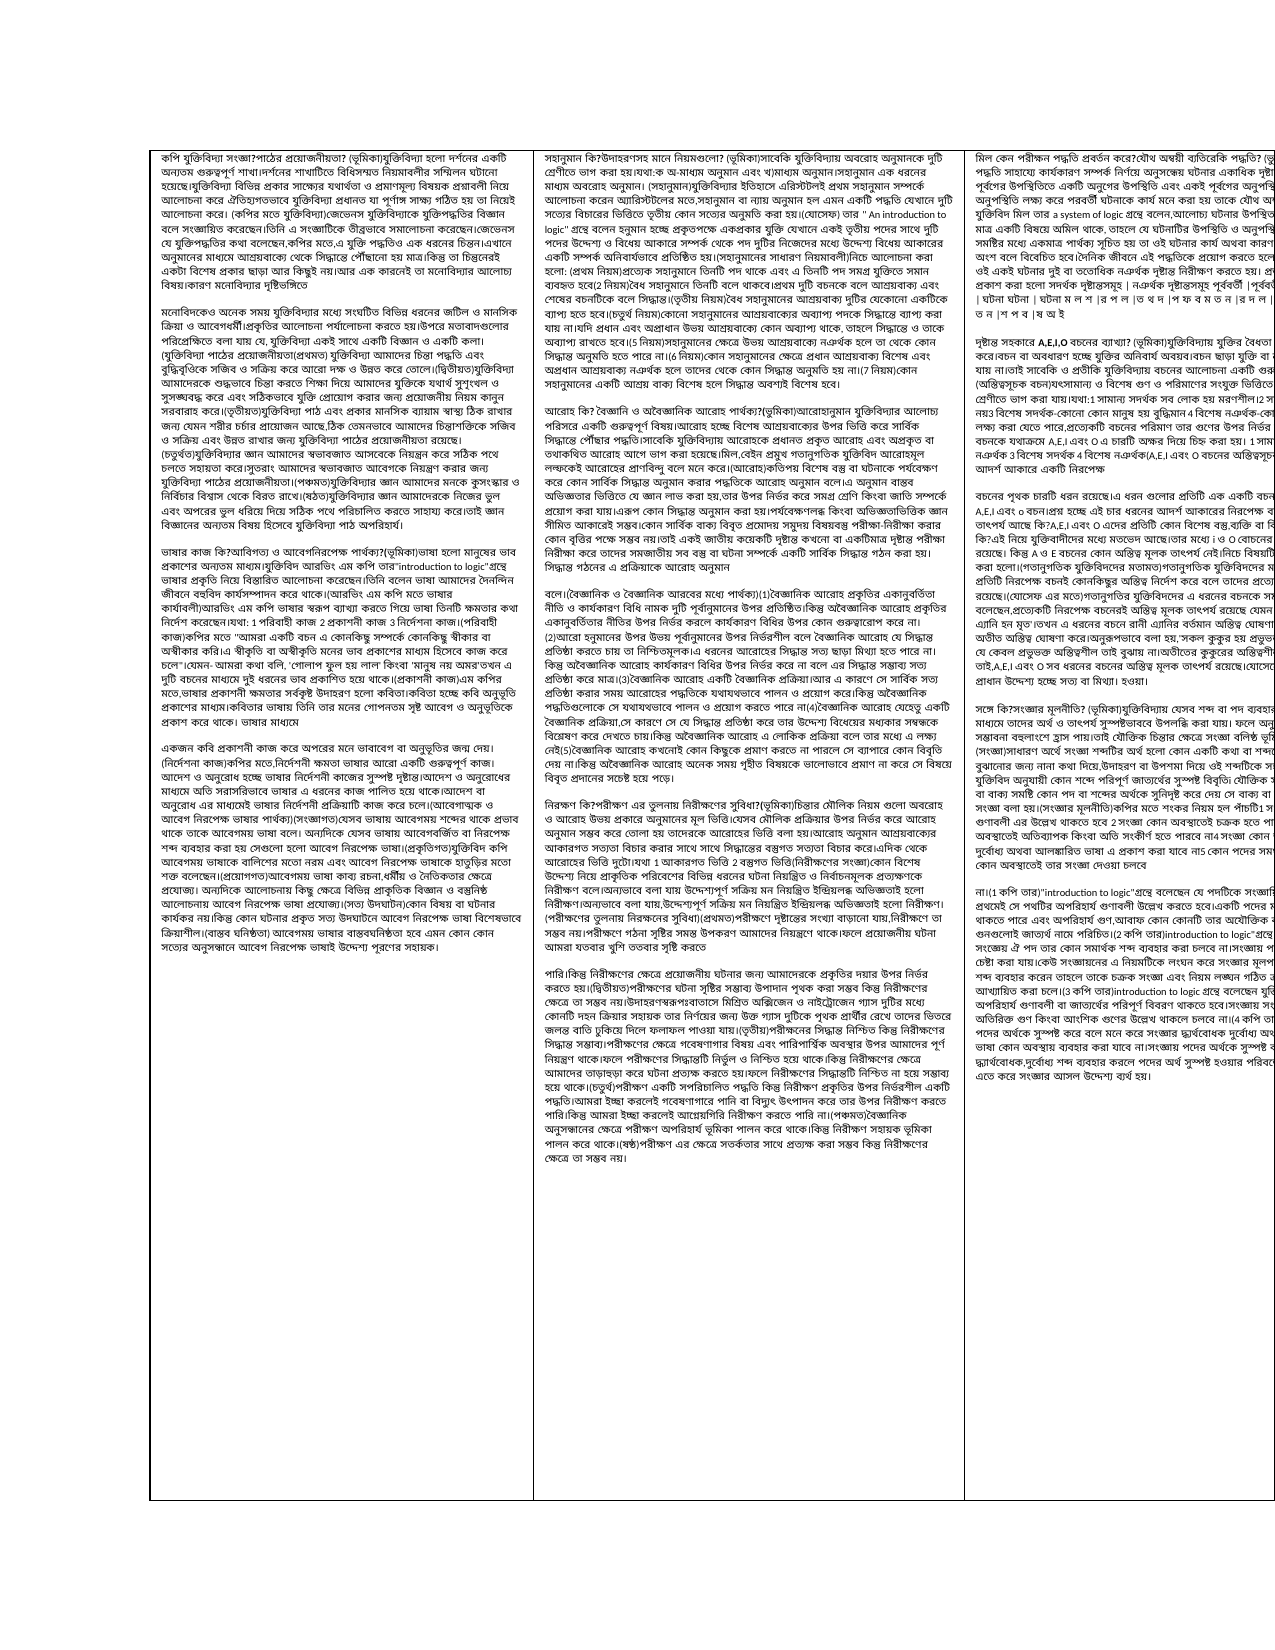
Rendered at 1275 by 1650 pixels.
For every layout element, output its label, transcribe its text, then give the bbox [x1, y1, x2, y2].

table_header সহানুমান কি?উদাহরণসহ মানে নিয়মগুলো? (ভূমিকা)সাবেকি যুক্তিবিদ্যায় অবরোহ অনুমানকে দুটি শ্রেণীতে ভাগ করা হয়।যথা:ক অ-মাধ্যম অনুমান এবং খ)মাধ্যম অনুমান।সহানুমান এক ধরনের মাধ্যম অবরোহ অনুমান। (সহানুমান)যুক্তিবিদ্যার ইতিহাসে এরিস্টটলই প্রথম সহানুমান সম্পর্কে আলোচনা করেন অ্যারিস্টটলের মতে,সহানুমান বা ন্যায় অনুমান হল এমন একটি পদ্ধতি যেখানে দুটি সত্যের বিচারের ভিত্তিতে তৃতীয় কোন সত্যের অনুমতি করা হয়।(যোসেফ) তার " An introduction to logic" গ্রন্থে বলেন হনুমান হচ্ছে প্রকৃতপক্ষে একপ্রকার যুক্তি যেখানে একই তৃতীয় পদের সাথে দুটি পদের উদ্দেশ্য ও বিধেয় আকারে সম্পর্ক থেকে পদ দুটির নিজেদের মধ্যে উদ্দেশ্য বিধেয় আকারের একটি সম্পর্ক অনিবার্যভাবে প্রতিষ্ঠিত হয়।(সহানুমানের সাধারণ নিয়মাবলী)নিচে আলোচনা করা হলো: (প্রথম নিয়ম)প্রত্যেক সহানুমানে তিনটি পদ থাকে এবং এ তিনটি পদ সমগ্র যুক্তিতে সমান ব্যবহৃত হবে(2 নিয়ম)বৈধ সহানুমানে তিনটি বলে থাকবে।প্রথম দুটি বচনকে বলে আশ্রয়বাক্য এবং শেষের বচনটিকে বলে সিদ্ধান্ত।(তৃতীয় নিয়ম)বৈধ সহানুমানের আশ্রয়বাক্য দুটির যেকোনো একটিকে ব্যাপ্য হতে হবে।(চতুর্থ নিয়ম)কোনো সহানুমানের আশ্রয়বাক্যের অব্যাপ্য পদকে সিদ্ধান্তে ব্যাপ্য করা যায় না।যদি প্রধান এবং অপ্রাধান উভয় আশ্রয়বাক্যে কোন অব্যাপ্য থাকে, তাহলে সিদ্ধান্তে ও তাকে অব্যাপ্য রাখতে হবে।(5নিয়ম)সহানুমানের ক্ষেত্রে উভয় আশ্রয়বাক্যে নঞর্থক হলে তা থেকে কোন সিদ্ধান্ত অনুমতি হতে পারে না।(6নিয়ম)কোন সহানুমানের ক্ষেত্রে প্রধান আশ্রয়বাক্য বিশেষ এবং অপ্রধান আশ্রয়বাক্য নঞর্থক হলে তাদের থেকে কোন সিদ্ধান্ত অনুমতি হয় না।(7নিয়ম)কোন সহানুমানের একটি আশ্রয় বাক্য বিশেষ হলে সিদ্ধান্ত অবশ্যই বিশেষ হবে। আরোহ কি? বৈজ্ঞানি ও অবৈজ্ঞানিক আরোহ পার্থক্য?(ভুমিকা)আরোহানুমান যুক্তিবিদ্যার আলোচ্য পরিসরে একটি গুরুত্বপূর্ণ বিষয়।আরোহ হচ্ছে বিশেষ আশ্রয়বাক্যের উপর ভিত্তি করে সার্বিক সিদ্ধান্তে পৌঁছার পদ্ধতি।সাবেকি যুক্তিবিদ্যায় আরোহকে প্রধানত প্রকৃত আরোহ এবং অপ্রকৃত বা তথাকথিত আরোহ আগে ভাগ করা হয়েছে।মিল,বেইন প্রমুখ গতানুগতিক যুক্তিবিদ আরোহমূল লল্ফকেই আরোহের প্রাণবিন্দু বলে মনে করে।(আরোহ)কতিপয় বিশেষ বস্তু বা ঘটনাকে পর্যবেক্ষণ করে কোন সার্বিক সিদ্ধান্ত অনুমান করার পদ্ধতিকে আরোহ অনুমান বলে।এ অনুমান বাস্তব অভিজ্ঞতার ভিত্তিতে যে জ্ঞান লাভ করা হয়,তার উপর নির্ভর করে সমগ্র শ্রেণি কিংবা জাতি সম্পর্কে প্রয়োগ করা যায়।এরূপ কোন সিদ্ধান্ত অনুমান করা হয়।পর্যবেক্ষণলব্ধ কিংবা অভিজ্ঞতাভিত্তিক জ্ঞান সীমিত আকারেই সম্ভব।কোন সার্বিক বাক্য বিবৃত প্রমোদয় সমুদয় বিষয়বস্তু পরীক্ষা-নিরীক্ষা করার কোন বৃত্তির পক্ষে সম্ভব নয়।তাই একই জাতীয় কয়েকটি দৃষ্টান্ত কখনো বা একটিমাত্র দৃষ্টান্ত পরীক্ষা নিরীক্ষা করে তাদের সমজাতীয় সব বস্তু বা ঘটনা সম্পর্কে একটি সার্বিক সিদ্ধান্ত গঠন করা হয়।সিদ্ধান্ত গঠনের এ প্রক্রিয়াকে আরোহ অনুমান বলে।(বৈজ্ঞানিক ও বৈজ্ঞানিক আরবের মধ্যে পার্থক্য)(1)বৈজ্ঞানিক আরোহ প্রকৃতির একানুবর্তিতা নীতি ও কার্যকারণ বিধি নামক দুটি পূর্বানুমানের উপর প্রতিষ্ঠিত।কিন্তু অবৈজ্ঞানিক আরোহ প্রকৃতির একানুবর্তিতার নীতির উপর নির্ভর করলে কার্যকারণ বিধির উপর কোন গুরুত্বারোপ করে না।(2)আরো হনুমানের উপর উভয় পূর্বানুমানের উপর নির্ভরশীল বলে বৈজ্ঞানিক আরোহ যে সিদ্ধান্ত প্রতিষ্ঠা করতে চায় তা নিশ্চিতমূলক।এ ধরনের আরোহের সিদ্ধান্ত সত্য ছাড়া মিথ্যা হতে পারে না।কিন্তু অবৈজ্ঞানিক আরোহ কার্যকারণ বিধির উপর নির্ভর করে না বলে এর সিদ্ধান্ত সম্ভাব্য সত্য প্রতিষ্ঠা করে মাত্র।(3)বৈজ্ঞানিক আরোহ একটি বৈজ্ঞানিক প্রক্রিয়া।আর এ কারণে সে সার্বিক সত্য প্রতিষ্ঠা করার সময় আরোহের পদ্ধতিকে যথাযথভাবে পালন ও প্রয়োগ করে।কিন্তু অবৈজ্ঞানিক পদ্ধতিগুলোকে সে যথাযথভাবে পালন ও প্রয়োগ করতে পারে না(4)বৈজ্ঞানিক আরোহ যেহেতু একটি বৈজ্ঞানিক প্রক্রিয়া,সে কারণে সে যে সিদ্ধান্ত প্রতিষ্ঠা করে তার উদ্দেশ্য বিধেয়ের মধ্যকার সম্বন্ধকে বিশ্লেষণ করে দেখতে চায়।কিন্তু অবৈজ্ঞানিক আরোহ এ লোকিক প্রক্রিয়া বলে তার মধ্যে এ লক্ষ্য নেই(5)বৈজ্ঞানিক আরোহ কখনোই কোন কিছুকে প্রমাণ করতে না পারলে সে ব্যাপারে কোন বিবৃতি দেয় না।কিন্তু অবৈজ্ঞানিক আরোহ অনেক সময় গৃহীত বিষয়কে ভালোভাবে প্রমাণ না করে সে বিষয়ে বিবৃত প্রদানের সচেষ্ট হয়ে পড়ে। নিরক্ষণ কি?পরীক্ষণ এর তুলনায় নিরীক্ষণের সুবিধা?(ভূমিকা)চিন্তার মৌলিক নিয়ম গুলো অবরোহ ও আরোহ উভয় প্রকারে অনুমানের মূল ভিত্তি।যেসব মৌলিক প্রক্রিয়ার উপর নির্ভর করে আরোহ অনুমান সম্ভব করে তোলা হয় তাদেরকে আরোহের ভিত্তি বলা হয়।আরোহ অনুমান আশ্রয়বাক্যের আকারগত সত্যতা বিচার করার সাথে সাথে সিদ্ধান্তের বস্তুগত সত্যতা বিচার করে।এদিক থেকে আরোহের ভিত্তি দুটো।যথা 1আকারগত ভিত্তি 2বস্তুগত ভিত্তি(নিরীক্ষণের সংজ্ঞা)কোন বিশেষ উদ্দেশ্য নিয়ে প্রাকৃতিক পরিবেশের বিভিন্ন ধরনের ঘটনা নিয়ন্ত্রিত ও নির্বাচনমূলক প্রত্যক্ষণকে নিরীক্ষণ বলে।অন্যভাবে বলা যায় উদ্দেশ্যপূর্ণ সক্রিয় মন নিয়ন্ত্রিত ইন্দ্রিয়লব্ধ অভিজ্ঞতাই হলো নিরীক্ষণ।অন্যভাবে বলা যায়,উদ্দেশ্যপূর্ণ সক্রিয় মন নিয়ন্ত্রিত ইন্দ্রিয়লব্ধ অভিজ্ঞতাই হলো নিরীক্ষণ। (পরীক্ষণের তুলনায় নিরক্ষনের সুবিধা)(প্রথমত)পরীক্ষণে দৃষ্টান্তের সংখ্যা বাড়ানো যায়,নিরীক্ষণে তা সম্ভব নয়।পরীক্ষণে গঠনা সৃষ্টির সমস্ত উপকরণ আমাদের নিয়ন্ত্রণে থাকে।ফলে প্রয়োজনীয় ঘটনা আমরা যতবার খুশি ততবার সৃষ্টি করতে পারি।কিন্তু নিরীক্ষণের ক্ষেত্রে প্রয়োজনীয় ঘটনার জন্য আমাদেরকে প্রকৃতির দয়ার উপর নির্ভর করতে হয়।(দ্বিতীয়ত)পরীক্ষণের ঘটনা সৃষ্টির সম্ভাব্য উপাদান পৃথক করা সম্ভব কিন্তু নিরীক্ষণের ক্ষেত্রে তা সম্ভব নয়।উদাহরণস্বরূপঃবাতাসে মিশ্রিত অক্সিজেন ও নাইট্রোজেন গ্যাস দুটির মধ্যে কোনটি দহন ক্রিয়ার সহায়ক তার নির্ণয়ের জন্য উক্ত গ্যাস দুটিকে পৃথক প্রার্থীর রেখে তাদের ভিতরে জলন্ত বাতি ঢুকিয়ে দিলে ফলাফল পাওয়া যায়।(তৃতীয়)পরীক্ষনের সিদ্ধান্ত নিশ্চিত কিন্তু নিরীক্ষণের সিদ্ধান্ত সম্ভাব্য।পরীক্ষণের ক্ষেত্রে গবেষণাগার বিষয় এবং পারিপার্শ্বিক অবস্থার উপর আমাদের পূর্ণ নিয়ন্ত্রণ থাকে।ফলে পরীক্ষণের সিদ্ধান্তটি নির্ভুল ও নিশ্চিত হয়ে থাকে।কিন্তু নিরীক্ষণের ক্ষেত্রে আমাদের তাড়াহুড়া করে ঘটনা প্রত্যক্ষ করতে হয়।ফলে নিরীক্ষণের সিদ্ধান্তটি নিশ্চিত না হয়ে সম্ভাব্য হয়ে থাকে।(চতুর্থ)পরীক্ষণ একটি সপরিচালিত পদ্ধতি কিন্তু নিরীক্ষণ প্রকৃতির উপর নির্ভরশীল একটি পদ্ধতি।আমরা ইচ্ছা করলেই গবেষণাগারে পানি বা বিদ্যুৎ উৎপাদন করে তার উপর নিরীক্ষণ করতে পারি।কিন্তু আমরা ইচ্ছা করলেই আগ্নেয়গিরি নিরীক্ষণ করতে পারি না।(পঞ্চমত)বৈজ্ঞানিক অনুসন্ধানের ক্ষেত্রে পরীক্ষণ অপরিহার্য ভূমিকা পালন করে থাকে।কিন্তু নিরীক্ষণ সহায়ক ভূমিকা পালন করে থাকে।(ষষ্ঠ)পরীক্ষণ এর ক্ষেত্রে সতর্কতার সাথে প্রত্যক্ষ করা সম্ভব কিন্তু নিরীক্ষণের ক্ষেত্রে তা সম্ভব নয়। [534, 151, 964, 1500]
table_header মিল কেন পরীক্ষন পদ্ধতি প্রবর্তন করে?যৌথ অম্বয়ী ব্যতিরেকি পদ্ধতি? (ভুমিকা) (যৌথ পদ্ধতি)যে পদ্ধতি সাহায্যে কার্যকারণ সম্পর্ক নির্ণয়ে অনুসন্ধেয় ঘটনার একাধিক দৃষ্টান্তের সকল ক্ষেত্রেই একটি পূর্বগের উপস্থিতিতে একটি অনুগের উপস্থিতি এবং একই পূর্বগের অনুপস্থিতিতে একই অনুগের অনুপস্থিতি লক্ষ্য করে পরবর্তী ঘটনাকে কার্য মনে করা হয় তাকে যৌথ অম্বয়ী ব্যতিরেকি পদ্ধতি বলে।যুক্তিবিদ মিল তার a system of logic গ্রন্থে বলেন,আলোচ্য ঘটনার উপস্থিত দুই বা ততধিক দৃষ্টান্তে যদি মাত্র একটি বিষয়ে অমিল থাকে, তাহলে যে ঘটনাটির উপস্থিতি ও অনুপস্থিতির ফলে এই দুই দৃষ্টান্ত সমষ্টির মধ্যে একমাত্র পার্থক্য সূচিত হয় তা ওই ঘটনার কার্য অথবা কারণ অথবা কারণের অপরিহার্য অংশ বলে বিবেচিত হবে।দৈনিক জীবনে এই পদ্ধতিকে প্রয়োগ করতে হলে আলোচ্য ঘটনার দৃষ্টান্ত এবং ওই একই ঘটনার দুই বা ততোধিক নঞর্থক দৃষ্টান্ত নিরীক্ষণ করতে হয়। প্রতীকি উদাহরনের সাথে প্রকাশ করা হলো সদর্থক দৃষ্টান্তসমূহ | নঞর্থক দৃষ্টান্তসমূহ পূর্ববর্তী |পূর্ববর্তী | পূর্ববর্তী | পূর্ববর্তী ঘটনা | ঘটনা ঘটনা | ঘটনা ম ল শ |র প ল |ত থ দ |প ফ ব ম ত ন |র দ ল |ষ ন চ |জ ক ল ম ক খ |র ত ন |শ প ব |ষ অ ই দৃষ্টান্ত সহকারে A,E,I,O বচনের ব্যাখ্যা? (ভূমিকা)যুক্তিবিদ্যায় যুক্তির বৈধতা ও অবৈধতা নিয়ে আলোচনা করে।বচন বা অবধারণ হচ্ছে যুক্তির অনিবার্য অবয়ব।বচন ছাড়া যুক্তি বা ন্যায়ের অস্তিত্ব কল্পনা করা যায় না।তাই সাবেকি ও প্রতীকি যুক্তিবিদ্যায় বচনের আলোচনা একটি গুরুত্বপূর্ণ স্থান দখল করে আছে।(অস্তিত্বসূচক বচন)যৎসামান্য ও বিশেষ গুণ ও পরিমাণের সংযুক্ত ভিত্তিতে অস্তিত্বসূচক বচন চারটি শ্রেণীতে ভাগ করা যায়।যথা:1সামান্য সদর্থক সব লোক হয় মরণশীল।2সামান্য নঞর্থক-সব মানুষ পূর্ণ নয়3বিশেষ সদর্থক-কোনো কোন মানুষ হয় বুদ্ধিমান4বিশেষ নঞর্থক-কোন কোন মানুষ নয় সরল। লক্ষ্য করা যেতে পারে,প্রত্যেকটি বচনের পরিমাণ তার গুণের উপর নির্ভর করে। উপরিক্ত চার ধরনের বচনকে যথাক্রমে A,E,Iএবং Oএ চারটি অক্ষর দিয়ে চিহ্ন করা হয়। 1সামান্য সদর্থক2সামান্য নঞর্থক3বিশেষ সদর্থক4বিশেষ নঞর্থক(A,E,Iএবং O বচনের অস্তিত্বসূচক তাৎপর্য)আমরা জানি আদর্শ আকারে একটি নিরপেক্ষ বচনের পৃথক চারটি ধরন রয়েছে।এ ধরন গুলোর প্রতিটি এক একটি বচন নামে পরিচিত।এগুলো হচ্ছে A,E,Iএবং o বচন।প্রশ্ন হচ্ছে এই চার ধরনের আদর্শ আকারের নিরপেক্ষ বচন প্রকৃতির অস্তিত্ব মূলক তাৎপর্য আছে কি?A,E,Iএবং O এদের প্রতিটি কোন বিশেষ বস্তু,ব্যক্তি বা বিষয়ের অস্তিত্ব নির্দেশ করে কি?এই নিয়ে যুক্তিবাদীদের মধ্যে মতভেদ আছে।তার মধ্যে i ও O বোচনের অস্তিত্ব মূলক তাৎপর্য রয়েছে। কিন্তু A ও E বচনের কোন অস্তিত্ব মূলক তাৎপর্য নেই।নিচে বিষয়টি নিয়ে বিস্তারিত আলোচনা করা হলো।(গতানুগতিক যুক্তিবিদদের মতামত)গতানুগতিক যুক্তিবিদদের মতে,উল্লেখিত চার ধরনের প্রতিটি নিরপেক্ষ বচনই কোনকিছুর অস্তিত্ব নির্দেশ করে বলে তাদের প্রত্যেকটিরই অস্তিত্বমূলক তাৎপর্য রয়েছে।(যোসেফ এর মতে)গতানুগতির যুক্তিবিদদের এ ধরনের বচনকে সমর্থন করে যোসেফ তাই বলেছেন,প্রত্যেকটি নিরপেক্ষ বচনেরই অস্তিত্ব মূলক তাৎপর্য রয়েছে যেমন আমরা যখন বলি 'রানী এ্যানি হন মৃত'।তখন এ ধরনের বচনে রানী এ্যানির বর্তমান অস্তিত্ব ঘোষণা না করলেও অন্তত তার অতীত অস্তিত্ব ঘোষণা করে।অনুরূপভাবে বলা হয়,'সকল কুকুর হয় প্রভুভক্ত'এর দারা বর্তমানের কুকুর যে কেবল প্রভুভক্ত অস্তিত্বশীল তাই বুঝায় না।অতীতের কুকুরের অস্তিত্বশীল হওয়াকে নির্দেশ করে। তাই,A,E,I এবং O সব ধরনের বচনের অস্তিত্ব মূলক তাৎপর্য রয়েছে।যোসেফেরমতে, প্রতিটি বচনেরই প্রাধান উদ্দেশ্য হচ্ছে সত্য বা মিথ্যা। হওয়া। সঙ্গে কি?সংজ্ঞার মূলনীতি? (ভূমিকা)যুক্তিবিদ্যায় যেসব শব্দ বা পদ ব্যবহার করা হয় সংজ্ঞায়নের মাধ্যমে তাদের অর্থ ও তাৎপর্য সুস্পষ্টভাববে উপলব্ধি করা যায়। ফলে অনুমান বা চিন্তায় বিভ্রান্তির সম্ভাবনা বহুলাংশে হ্রাস পায়।তাই যৌক্তিক চিন্তার ক্ষেত্রে সংজ্ঞা বলিষ্ঠ ভূমিকা পালন করে।(সংজ্ঞা)সাধারণ অর্থে সংজ্ঞা শব্দটির অর্থ হলো কোন একটি কথা বা শব্দকে আরো পরিষ্কারভাবে বুঝানোর জন্য নানা কথা দিয়ে,উদাহরণ বা উপশমা দিয়ে ওই শব্দটিকে সহজভাবে ব্যাখ্যা করা। কিন্তু যুক্তিবিদ অনুযায়ী কোন শব্দে পরিপূর্ণ জাত্যর্থের সুস্পষ্ট বিবৃতিi যৌক্তিক সংজ্ঞা নামে পরিচিত।যে বাক্য বা বাক্য সমষ্টি কোন পদ বা শব্দের অর্থকে সুনিদৃষ্ট করে দেয় সে বাক্য বা বাক্যসমষ্টিকে ঐ পদের সংজ্ঞা বলা হয়।(সংজ্ঞার মূলনীতি)কপির মতে শংকর নিয়ম হল পাঁচটি1সংজ্ঞায়নের পদের অপরিহার্য গুণাবলী এর উল্লেখ থাকতে হবে 2সংজ্ঞা কোন অবস্থাতেই চক্রক হতে পারবেনা 3সংজ্ঞা কোন অবস্থাতেই অতিব্যাপক কিংবা অতি সংকীর্ণ হতে পারবে না4সংজ্ঞা কোন অবস্থাতেই দ্ধার্থবোধক দুর্বোধ্য অথবা আলঙ্কারিত ভাষা এ প্রকাশ করা যাবে না5কোন পদের সমর্থন সংজ্ঞা প্রদান সম্ভব হলে কোন অবস্থাতেই তার সংজ্ঞা দেওয়া চলবে না।(1কপি তার)"introduction to logic"গ্রন্থে বলেছেন যে পদটিকে সংজ্ঞায়িত করব বা করতে যাব প্রথমেই সে পথটির অপরিহার্য গুণাবলী উল্লেখ করতে হবে।একটি পদের মধ্যে বিভিন্ন ধরনের গুন থাকতে পারে এবং অপরিহার্য গুণ,আবাফ কোন কোনটি তার অযৌক্তিক বা পরিহার্য গুণ।অপরিহার্য গুনগুলোই জাত্যর্থ নামে পরিচিত।(2কপি তার)introduction to logic"গ্রন্থে বলেছেন কোন পদের সংজ্ঞেয় ঐ পদ তার কোন সমার্থক শব্দ ব্যবহার করা চলবে না।সংজ্ঞায় পদের অর্থকে সুস্পষ্ট করার চেষ্টা করা যায়।কেউ সংজ্ঞায়নের এ নিয়মটিকে লংঘন করে সংজ্ঞার মূলপদ কিংবা তার কোন সমার্থক শব্দ ব্যবহার করেন তাহলে তাকে চক্রক সংজ্ঞা এবং নিয়ম লঙ্ঘন গঠিত ত্রুটিকে চক্রক হেতাভাস বলে আখ্যায়িত করা চলে।(3কপি তার)introduction to logic গ্রন্থে বলেছেন যুক্তিক সংজ্ঞায় সংজ্ঞেয় পদের অপরিহার্য গুণাবলী বা জাত্যর্থের পরিপূর্ণ বিবরণ থাকতে হবে।সংজ্ঞায় সংজ্ঞেয় পদের জাত্যর্থের অতিরিক্ত গুণ কিংবা আংশিক গুণের উল্লেখ থাকলে চলবে না।(4কপি তার) গ্রন্থে বলেছেন সংজ্ঞায় পদের অর্থকে সুস্পষ্ট করে বলে মনে করে সংজ্ঞার দ্ধ্যর্থবোধক দুর্বোধ্য অথবা আলঙ্কারিক কোন শব্দ বা ভাষা কোন অবস্থায় ব্যবহার করা যাবে না।সংজ্ঞায় পদের অর্থকে সুস্পষ্ট করা হয়। কিন্তু সংজ্ঞায় দ্ধ্যার্থবোধক,দুর্বোধ্য শব্দ ব্যবহার করলে পদের অর্থ সুস্পষ্ট হওয়ার পরিবর্তে বরং অর্থ কুয়াশাচ্ছন্ন হয়।এতে করে সংজ্ঞার আসল উদ্দেশ্য ব্যর্থ হয়। [965, 151, 1274, 1500]
table_header কপি যুক্তিবিদ্যা সংজ্ঞা?পাঠের প্রয়োজনীয়তা? (ভূমিকা)যুক্তিবিদ্যা হলো দর্শনের একটি অন্যতম গুরুত্বপূর্ণ শাখা।দর্শনের শাখাটিতে বিধিসম্মত নিয়মাবলীর সম্মিলন ঘটানো হয়েছে।যুক্তিবিদ্যা বিভিন্ন প্রকার সাক্ষ্যের যথার্থতা ও প্রমাণমূল্য বিষয়ক প্রশ্নাবলী নিয়ে আলোচনা করে ঐতিহ্যগতভাবে যুক্তিবিদ্যা প্রধানত যা পূর্ণাঙ্গ সাক্ষ্য গঠিত হয় তা নিয়েই আলোচনা করে। (কপির মতে যুক্তিবিদ্যা)জেভেনস যুক্তিবিদ্যাকে যুক্তিপদ্ধতির বিজ্ঞান বলে সংজ্ঞায়িত করেছেন।তিনি এ সংজ্ঞাটিকে তীব্রভাবে সমালোচনা করেছেন।জেভেনস যে যুক্তিপদ্ধতির কথা বলেছেন,কপির মতে,এ যুক্তি পদ্ধতিও এক ধরনের চিন্তন।এখানে অনুমানের মাধ্যমে আশ্রয়বাক্যে থেকে সিদ্ধান্তে পৌঁছানো হয় মাত্র।কিন্তু তা চিন্তুনেরই একটা বিশেষ প্রকার ছাড়া আর কিছুই নয়।আর এক কারনেই তা মনোবিদ্যার আলোচ্য বিষয়।কারণ মনোবিদ্যার দৃষ্টিভঙ্গিতে মনোবিদকেও অনেক সময় যুক্তিবিদ্যার মধ্যে সংঘটিত বিভিন্ন ধরনের জটিল ও মানসিক ক্রিয়া ও আবেগধর্মী।প্রকৃতির আলোচনা পর্যালোচনা করতে হয়।উপরে মতাবাদগুলোর পরিপ্রেক্ষিতে বলা যায় যে, যুক্তিবিদ্যা একই সাথে একটি বিজ্ঞান ও একটি কলা।(যুক্তিবিদ্যা পাঠের প্রয়োজনীয়তা(প্রথমত) যুক্তিবিদ্যা আমাদের চিন্তা পদ্ধতি এবং বুদ্ধিবৃওিকে সজিব ও সক্রিয় করে আরো দক্ষ ও উন্নত করে তোলে।(দ্বিতীয়ত)যুক্তিবিদ্যা আমাদেরকে শুদ্ধভাবে চিন্তা করতে শিক্ষা দিয়ে আমাদের যুক্তিকে যথার্থ সুশৃংখল ও সুসঙ্ঘবদ্ধ করে এবং সঠিকভাবে যুক্তি প্রোয়োগ করার জন্য প্রয়োজনীয় নিয়ম কানুন সরবারাহ করে।(তৃতীয়ত)যুক্তিবিদ্যা পাঠ এবং প্রকার মানসিক ব্যায়াম স্বাস্থ্য ঠিক রাখার জন্য যেমন শরীর চর্চার প্রায়োজন আছে,ঠিক তেমনভাবে আমাদের চিন্তাশক্তিকে সজিব ও সক্রিয় এবং উন্নত রাখার জন্য যুক্তিবিদ্যা পাঠের প্রয়োজনীয়তা রয়েছে। (চতুর্থত)যুক্তিবিদ্যার জ্ঞান আমাদের স্বভাবজাত আসবেকে নিয়ন্ত্রন করে সঠিক পথে চলতে সহায়তা করে।সুতরাং আমাদের স্বভাবজাত আবেগকে নিয়ন্ত্রণ করার জন্য যুক্তিবিদ্যা পাঠের প্রয়োজনীয়তা।(পঞ্চমত)যুক্তিবিদ্যার জ্ঞান আমাদের মনকে কুসংস্কার ও নির্বিচার বিশ্বাস থেকে বিরত রাখে।(ষঠত)যুক্তিবিদ্যার জ্ঞান আমাদেরকে নিজের ভুল এবং অপরের ভুল ধরিয়ে দিয়ে সঠিক পথে পরিচালিত করতে সাহায্য করে।তাই জ্ঞান বিজ্ঞানের অন্যতম বিষয় হিসেবে যুক্তিবিদ্যা পাঠ অপরিহার্য। ভাষার কাজ কি?আবিগত্য ও আবেগনিরপেক্ষ পার্থক্য?(ভূমিকা)ভাষা হলো মানুষের ভাব প্রকাশের অন্যতম মাধ্যম।যুক্তিবিদ আরভিং এম কপি তার"introduction to logic"গ্রন্থে ভাষার প্রকৃতি নিয়ে বিস্তারিত আলোচনা করেছেন।তিনি বলেন ভাষা আমাদের দৈনন্দিন জীবনে বহুবিদ কার্যসম্পাদন করে থাকে।(আরভিং এম কপি মতে ভাষার কার্যাবলী)আরভিং এম কপি ভাষার স্বরূপ ব্যাখ্যা করতে গিয়ে ভাষা তিনটি ক্ষমতার কথা নির্দেশ করেছেন।যথা: 1পরিবাহী কাজ 2প্রকাশনী কাজ 3নির্দেশনা কাজ।(পরিবাহী কাজ)কপির মতে "আমরা একটি বচন এ কোনকিছু সম্পর্কে কোনকিছু স্বীকার বা অস্বীকার করি।এ স্বীকৃতি বা অস্বীকৃতি মনের ভাব প্রকাশের মাধ্যম হিসেবে কাজ করে চলে"।যেমন- আমরা কথা বলি, 'গোলাপ ফুল হয় লাল' কিংবা 'মানুষ নয় অমর'তখন এ দুটি বচনের মাধ্যমে দুই ধরনের ভাব প্রকাশিত হয়ে থাকে।(প্রকাশনী কাজ)এম কপির মতে,ভাষার প্রকাশনী ক্ষমতার সর্বকৃষ্ট উদাহরণ হলো কবিতা।কবিতা হচ্ছে কবি অনুভূতি প্রকাশের মাধ্যম।কবিতার ভাষায় তিনি তার মনের গোপনতম সৃষ্ট আবেগ ও অনুভূতিকে প্রকাশ করে থাকে। ভাষার মাধ্যমে একজন কবি প্রকাশনী কাজ করে অপরের মনে ভাবাবেগ বা অনুভূতির জন্ম দেয়।(নির্দেশনা কাজ)কপির মতে,নির্দেশনী ক্ষমতা ভাষার আরো একটি গুরুত্বপূর্ণ কাজ।আদেশ ও অনুরোধ হচ্ছে ভাষার নির্দেশনী কাজের সুস্পষ্ট দৃষ্টান্ত।আদেশ ও অনুরোধের মাধ্যমে অতি সরাসরিভাবে ভাষার এ ধরনের কাজ পালিত হয়ে থাকে।আদেশ বা অনুরোধ এর মাধ্যমেই ভাষার নির্দেশনী প্রক্রিয়াটি কাজ করে চলে।(আবেগাত্মক ও আবেগ নিরপেক্ষ ভাষার পার্থক্য)(সংজ্ঞাগত)যেসব ভাষায় আবেগময় শব্দের থাকে প্রভাব থাকে তাকে আবেগময় ভাষা বলে। অন্যদিকে যেসব ভাষায় আবেগবর্জিত বা নিরপেক্ষ শব্দ ব্যবহার করা হয় সেগুলো হলো আবেগ নিরপেক্ষ ভাষা।(প্রকৃতিগত)যুক্তিবিদ কপি আবেগময় ভাষাকে বালিশের মতো নরম এবং আবেগ নিরপেক্ষ ভাষাকে হাতুড়ির মতো শক্ত বলেছেন।(প্রয়োগগত)আবেগময় ভাষা কাব্য রচনা,ধর্মীয় ও নৈতিকতার ক্ষেত্রে প্রযোজ্য। অন্যদিকে আলোচনায় কিছু ক্ষেত্রে বিভিন্ন প্রাকৃতিক বিজ্ঞান ও বস্তুনিষ্ঠ আলোচনায় আবেগ নিরপেক্ষ ভাষা প্রযোজ্য।(সত্য উদঘাটন)কোন বিষয় বা ঘটনার কার্যকর নয়।কিন্তু কোন ঘটনার প্রকৃত সত্য উদঘাটনে আবেগ নিরপেক্ষ ভাষা বিশেষভাবে ক্রিয়াশীল।(বাস্তব ঘনিষ্ঠতা) আবেগময় ভাষার বাস্তবঘনিষ্ঠতা হবে এমন কোন কোন সত্যের অনুসন্ধানে আবেগ নিরপেক্ষ ভাষাই উদ্দেশ্য পূরণের সহায়ক। [151, 151, 533, 1500]
